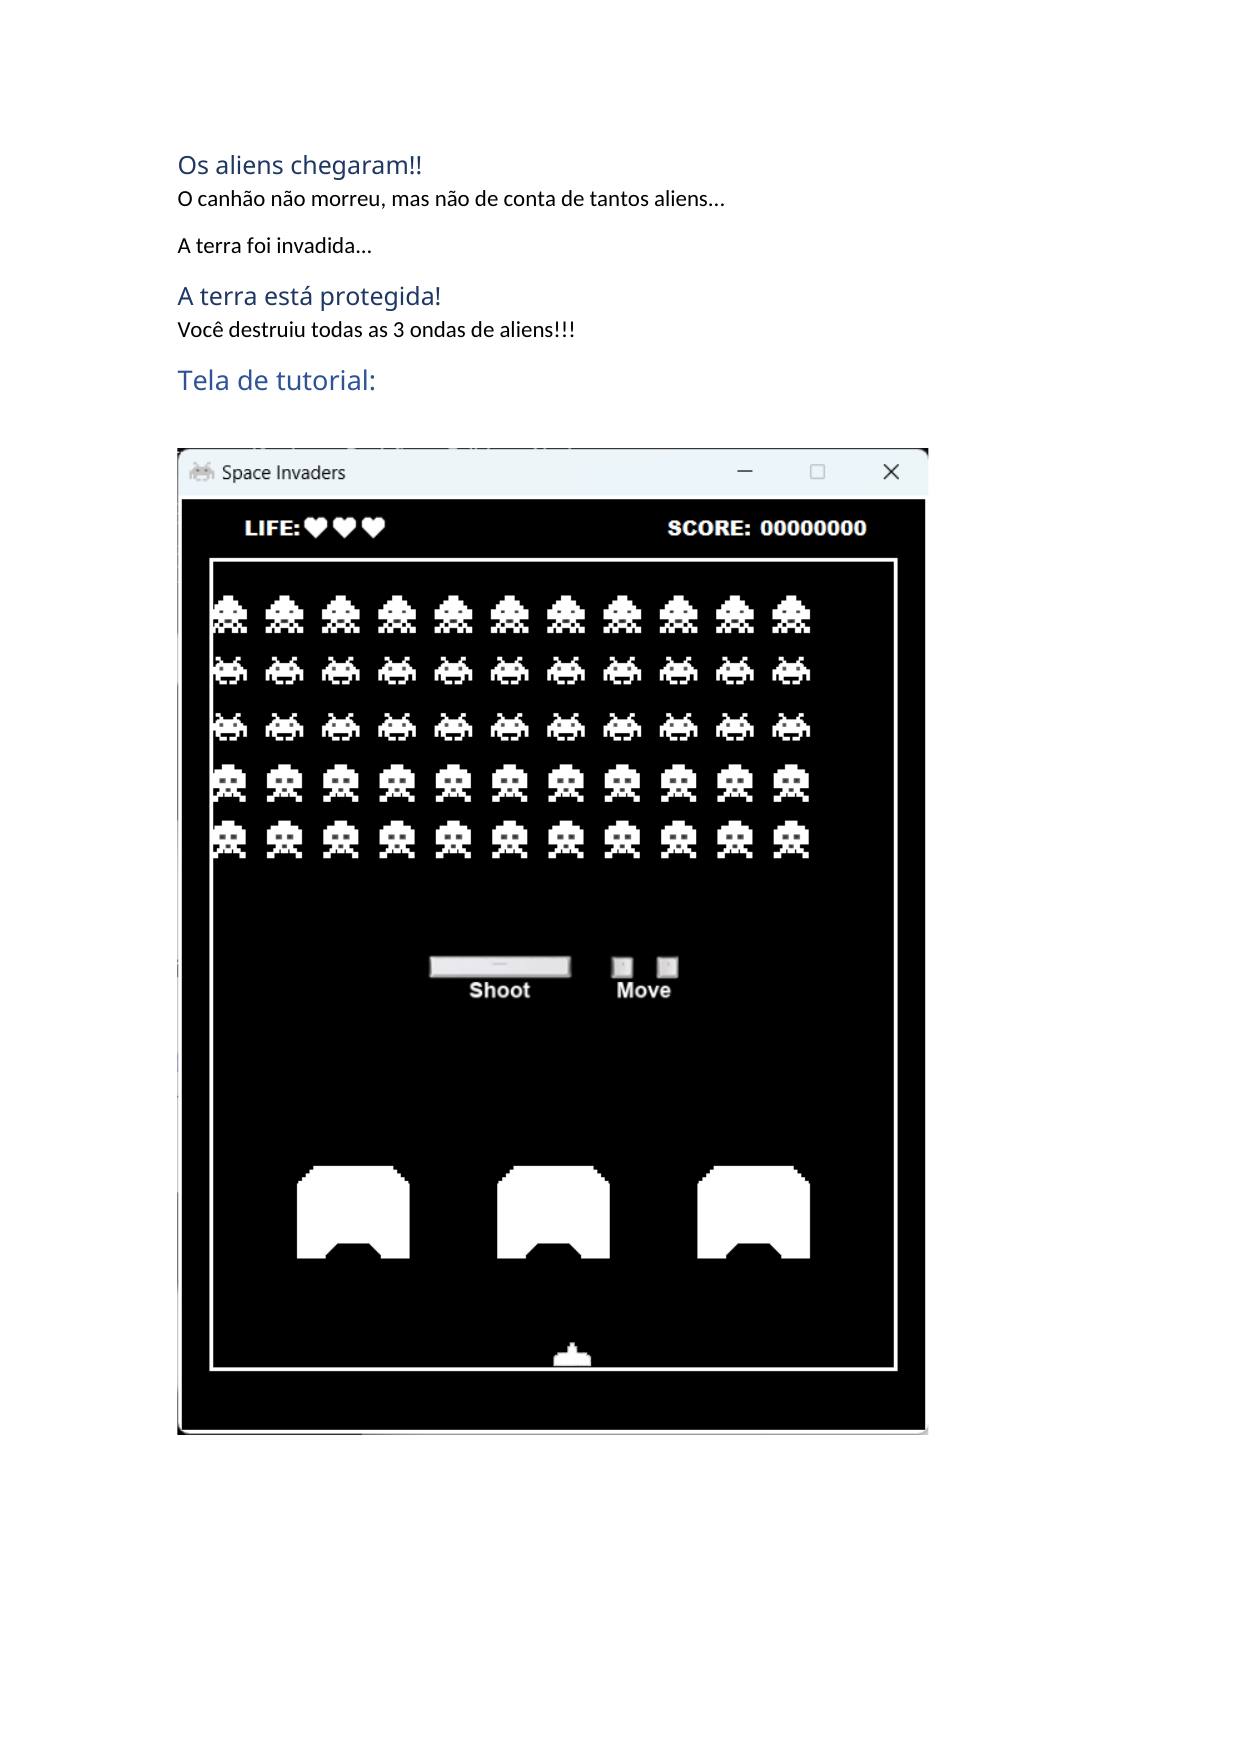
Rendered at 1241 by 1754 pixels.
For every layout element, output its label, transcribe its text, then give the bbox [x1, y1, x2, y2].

subtitle Tela de tutorial: [177, 362, 1063, 399]
subtitle Os aliens chegaram!! [177, 148, 1063, 182]
text O canhão não morreu, mas não de conta de tantos aliens... [177, 184, 1063, 212]
picture [177, 448, 929, 1435]
subtitle A terra está protegida! [177, 278, 1063, 312]
text Você destruiu todas as 3 ondas de aliens!!! [177, 315, 1063, 343]
text A terra foi invadida... [177, 231, 1063, 259]
